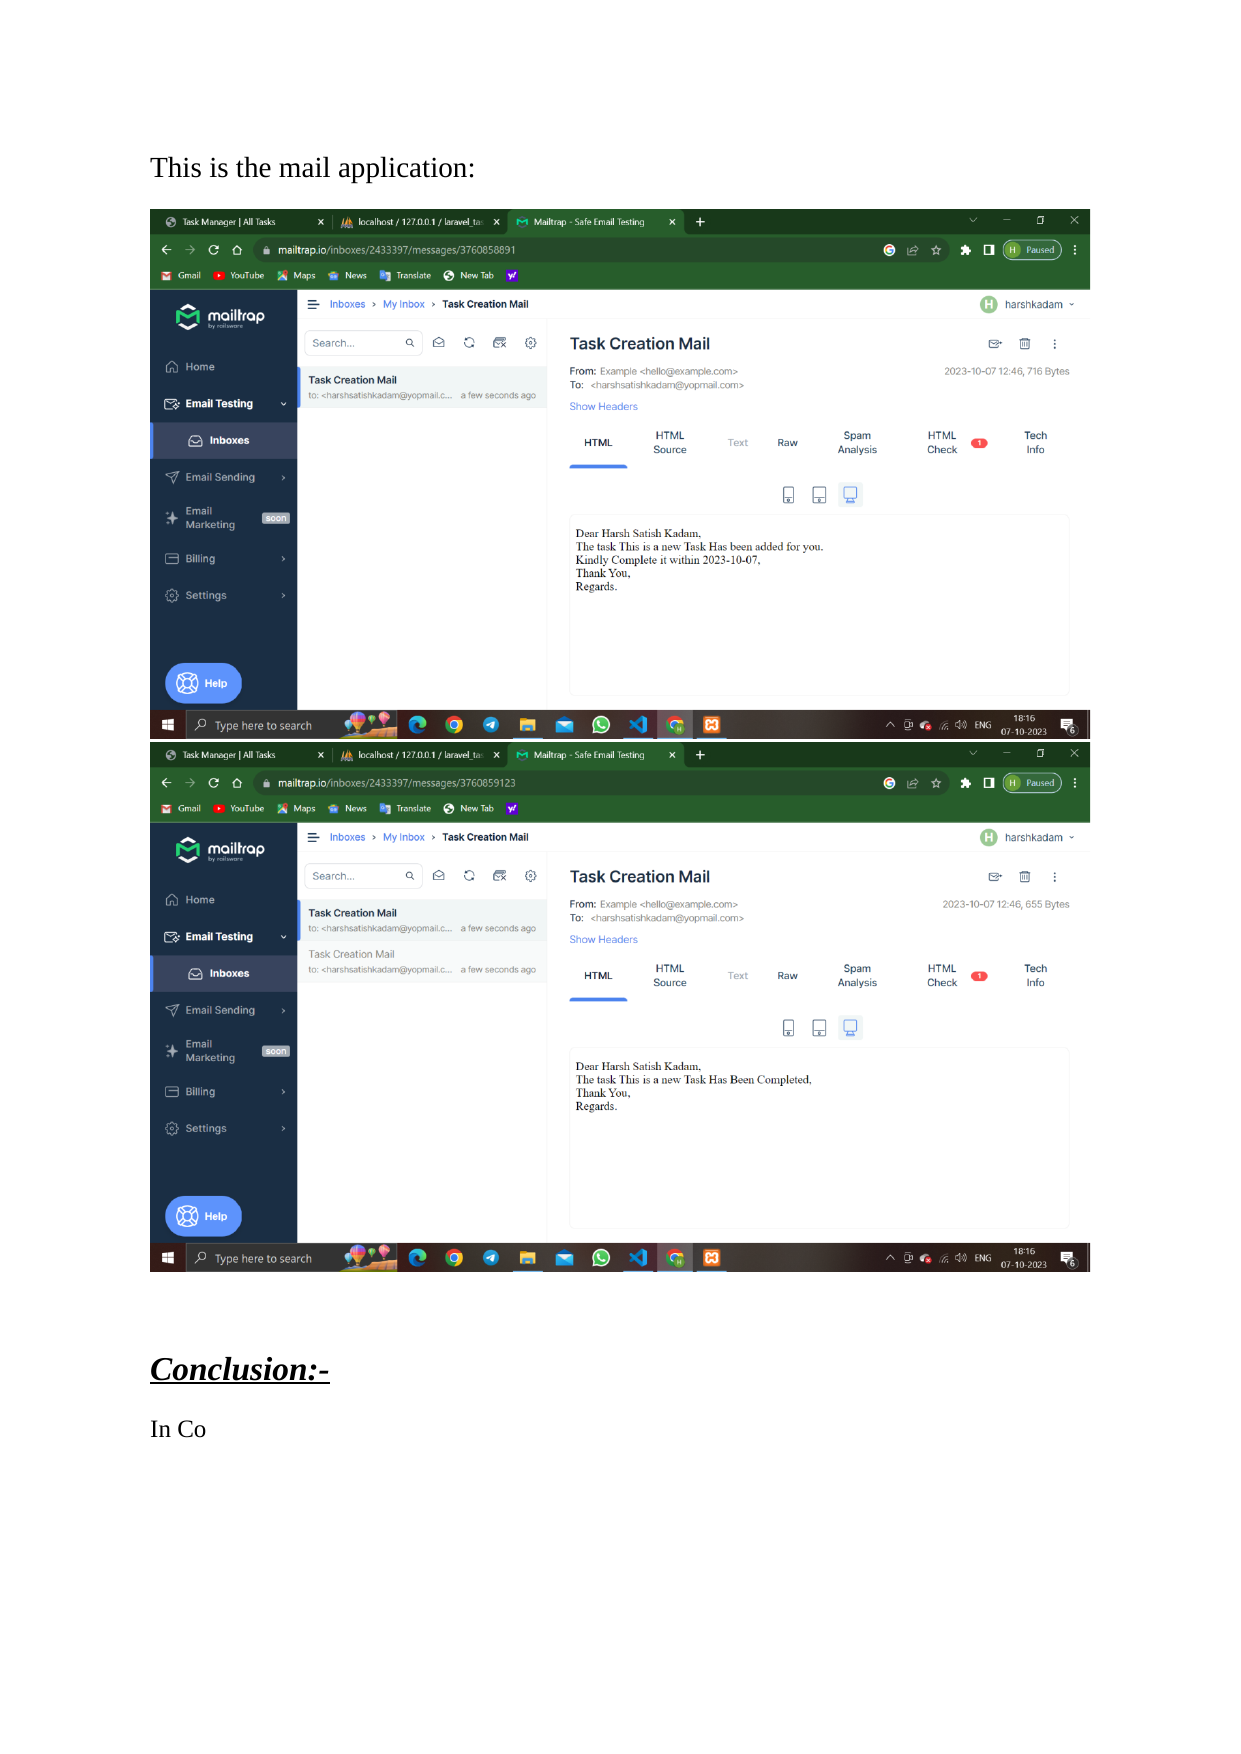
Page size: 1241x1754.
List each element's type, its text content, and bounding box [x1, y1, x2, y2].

text In Co [150, 1414, 1090, 1443]
text Conclusion:- [150, 1349, 1090, 1388]
picture [150, 209, 1091, 739]
picture [150, 742, 1091, 1272]
text This is the mail application: [150, 150, 1090, 183]
